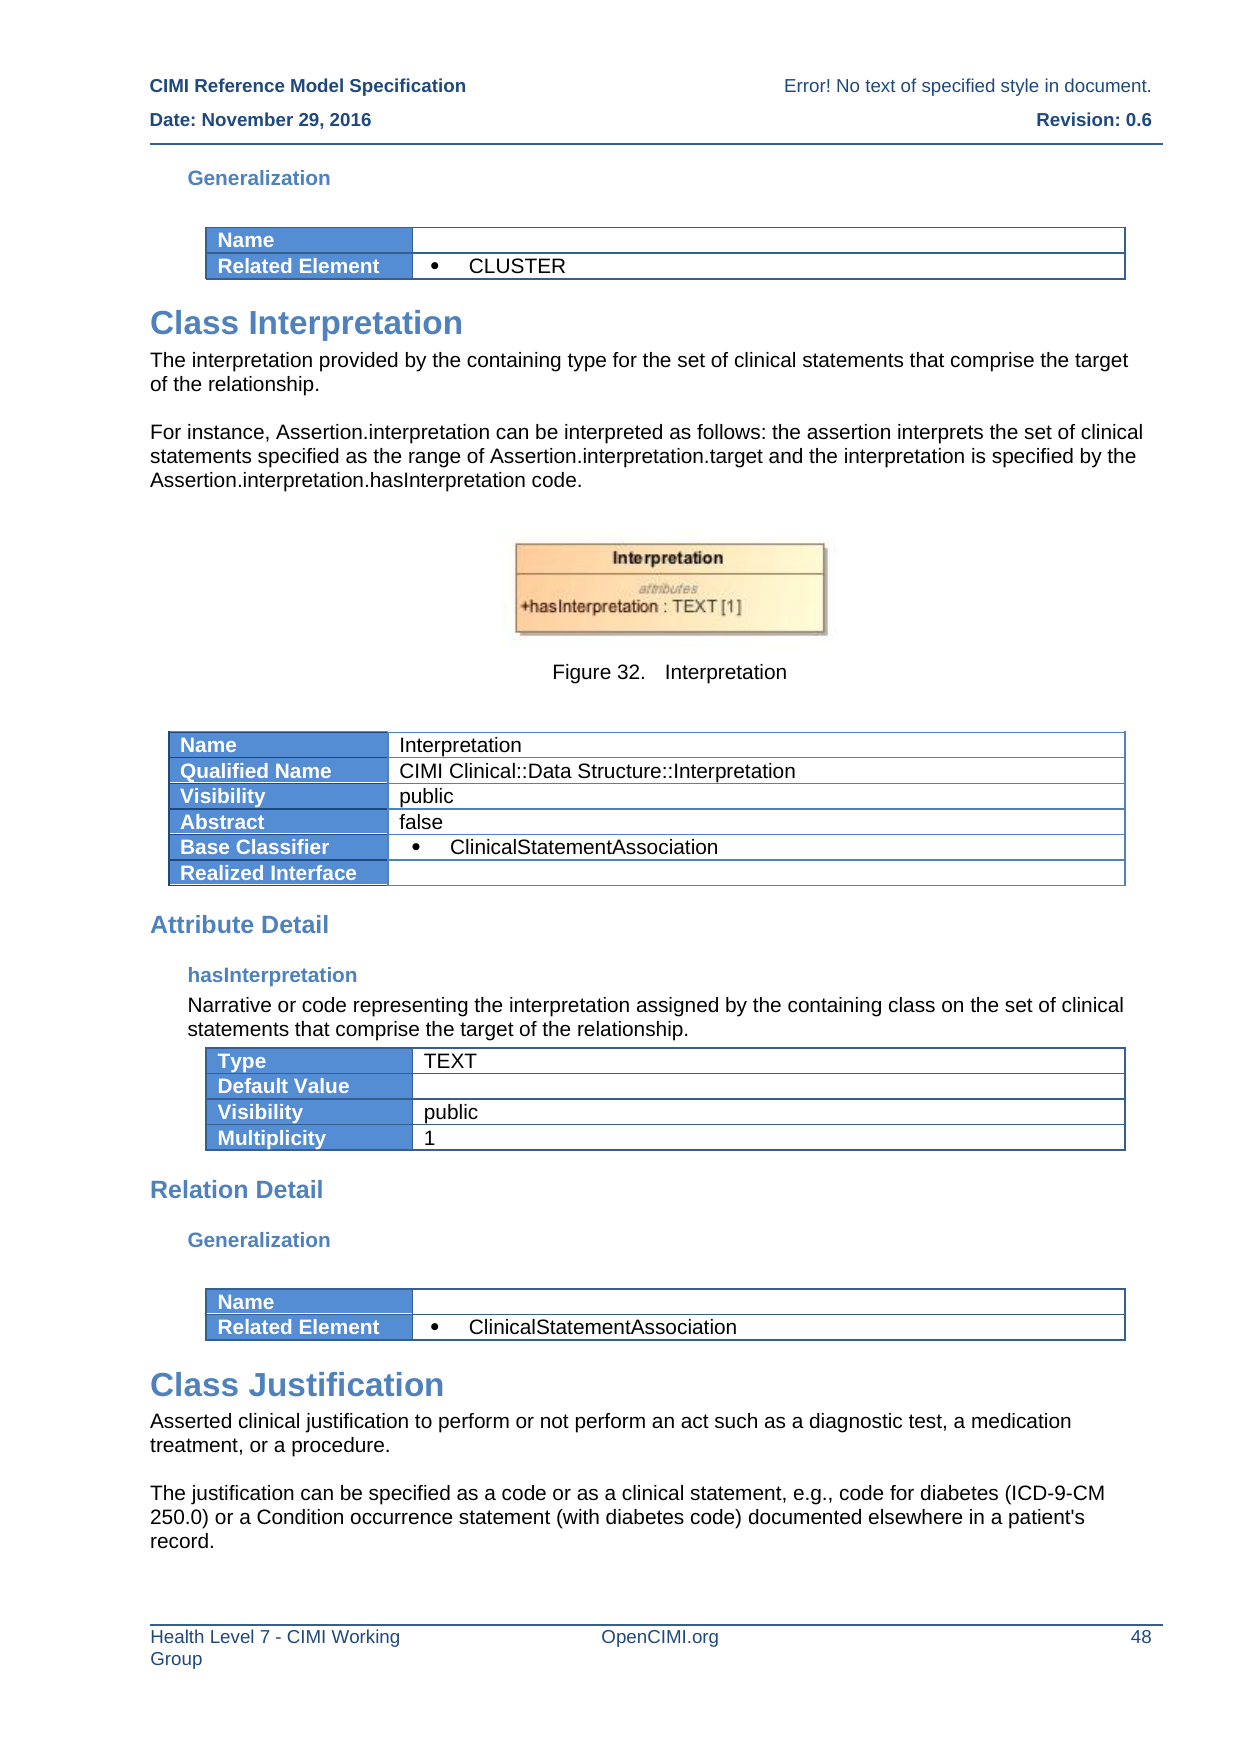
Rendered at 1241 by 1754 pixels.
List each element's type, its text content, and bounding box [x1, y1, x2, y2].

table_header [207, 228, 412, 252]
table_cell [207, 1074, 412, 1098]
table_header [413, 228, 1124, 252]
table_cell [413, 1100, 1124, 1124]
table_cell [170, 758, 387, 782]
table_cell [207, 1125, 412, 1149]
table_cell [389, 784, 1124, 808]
subtitle hasInterpretation [150, 963, 1152, 987]
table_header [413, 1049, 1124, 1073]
text The interpretation provided by the containing type for the set of clinical statements that comprise the target of the relationship. For instance, Assertion.interpretation can be interpreted as follows: the assertion interprets the set of clinical statements specified as the range of Assertion.interpretation.target and the interpretation is specified by the Assertion.interpretation.hasInterpretation code. [150, 348, 1152, 492]
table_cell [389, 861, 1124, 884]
subtitle Generalization [150, 166, 1152, 190]
subtitle Attribute Detail [150, 910, 1152, 939]
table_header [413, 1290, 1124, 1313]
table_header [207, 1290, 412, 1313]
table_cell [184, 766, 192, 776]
text Asserted clinical justification to perform or not perform an act such as a diagnostic test, a medication treatment, or a procedure. The justification can be specified as a code or as a clinical statement, e.g., code for diabetes (ICD-9-CM 250.0) or a Condition occurrence statement (with diabetes code) documented elsewhere in a patient's record. [150, 1409, 1152, 1577]
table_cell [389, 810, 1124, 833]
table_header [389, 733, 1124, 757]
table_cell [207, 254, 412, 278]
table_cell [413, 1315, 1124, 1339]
text Interpretation [187, 659, 1152, 683]
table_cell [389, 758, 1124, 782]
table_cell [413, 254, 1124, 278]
subtitle Class Interpretation [150, 303, 1152, 342]
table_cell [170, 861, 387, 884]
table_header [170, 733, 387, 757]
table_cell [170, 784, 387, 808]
text Narrative or code representing the interpretation assigned by the containing class on the set of clinical statements that comprise the target of the relationship. [187, 993, 1152, 1041]
subtitle Class Justification [150, 1364, 1152, 1403]
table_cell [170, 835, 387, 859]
subtitle Relation Detail [150, 1175, 1152, 1203]
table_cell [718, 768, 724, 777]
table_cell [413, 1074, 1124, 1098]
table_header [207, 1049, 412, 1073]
picture [500, 528, 839, 647]
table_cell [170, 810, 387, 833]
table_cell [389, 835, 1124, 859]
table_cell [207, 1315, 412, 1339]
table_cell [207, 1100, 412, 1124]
subtitle Generalization [150, 1227, 1152, 1251]
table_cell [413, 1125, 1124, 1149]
